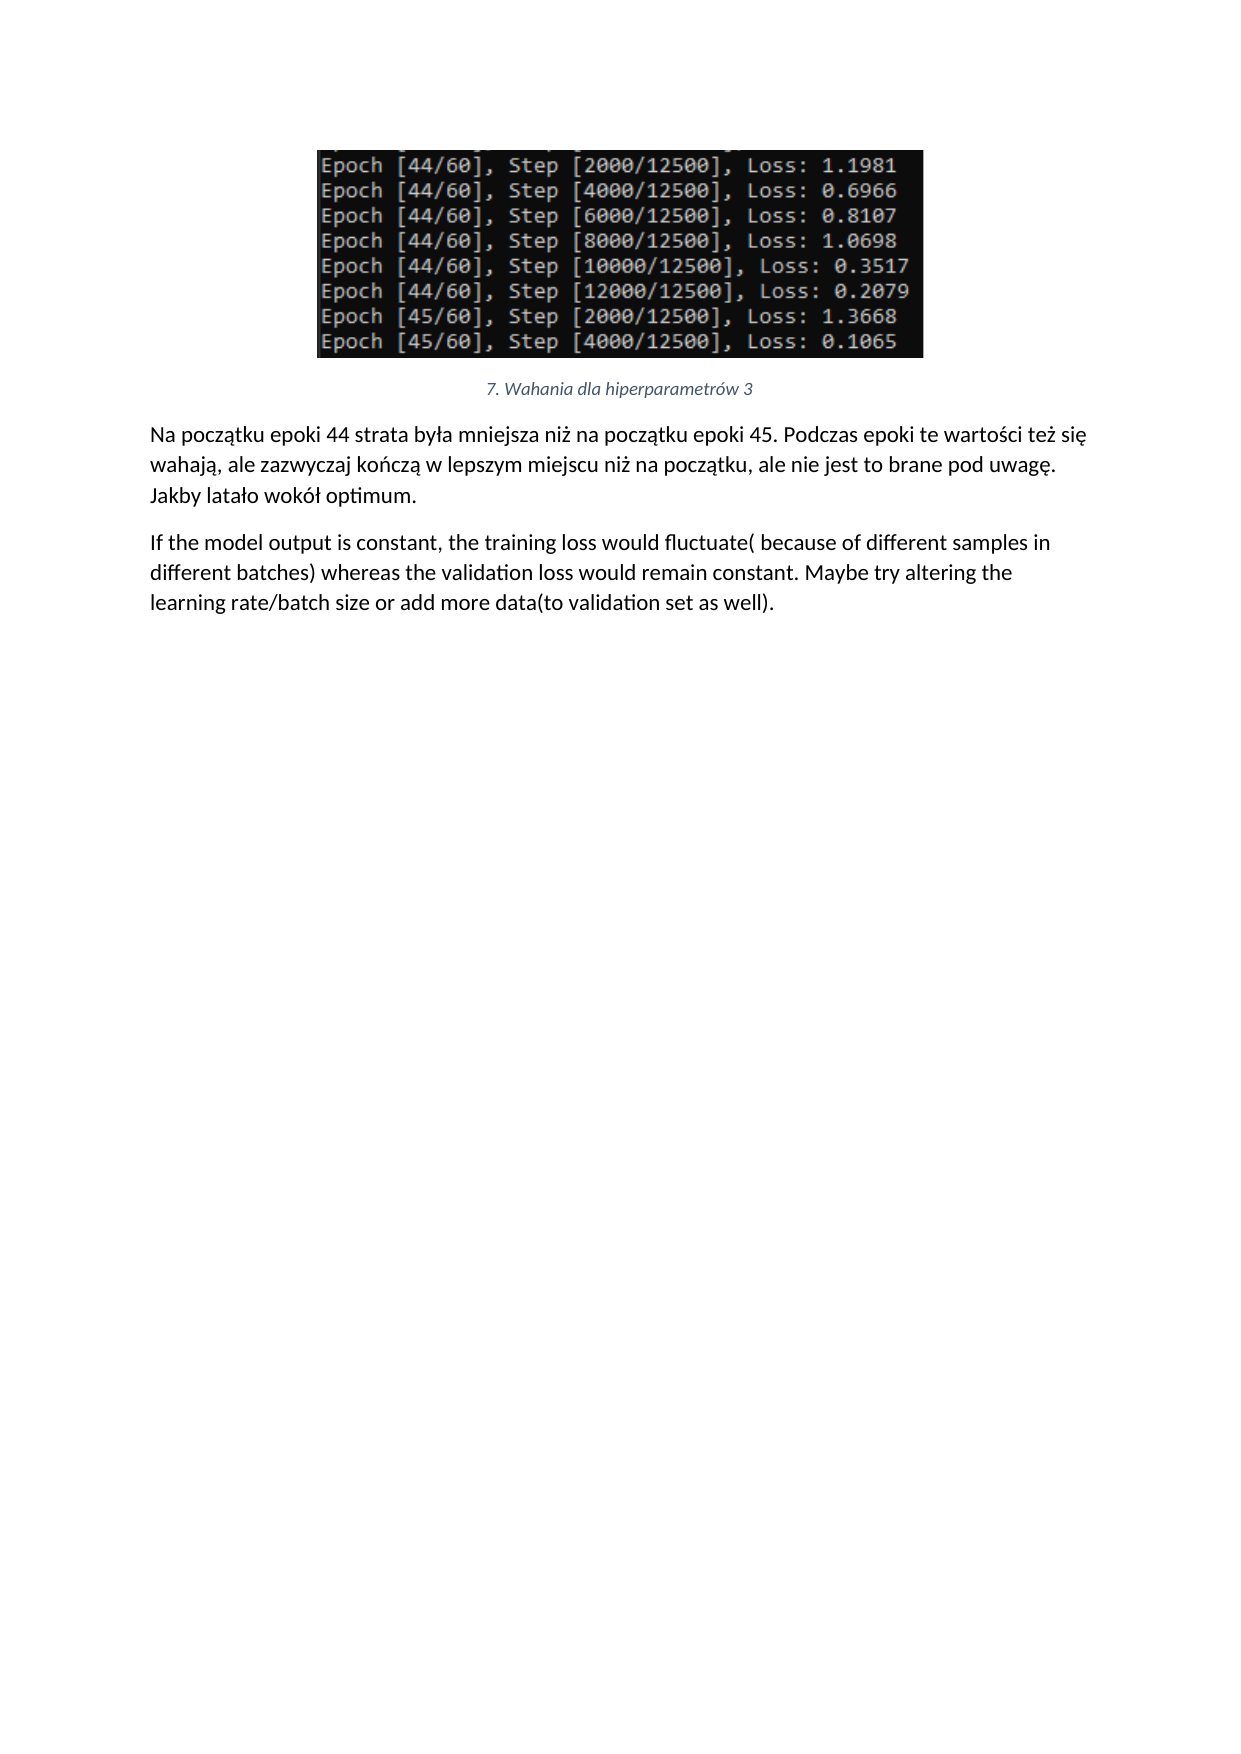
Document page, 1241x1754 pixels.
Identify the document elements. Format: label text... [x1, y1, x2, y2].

picture [317, 150, 924, 358]
text 7. Wahania dla hiperparametrów 3 [150, 377, 1090, 399]
text Na początku epoki 44 strata była mniejsza niż na początku epoki 45. Podczas epoki te wartości też się wahają, ale zazwyczaj kończą w lepszym miejscu niż na początku, ale nie jest to brane pod uwagę. Jakby latało wokół optimum. [150, 420, 1090, 509]
text If the model output is constant, the training loss would fluctuate( because of different samples in different batches) whereas the validation loss would remain constant. Maybe try altering the learning rate/batch size or add more data(to validation set as well). [150, 528, 1090, 616]
